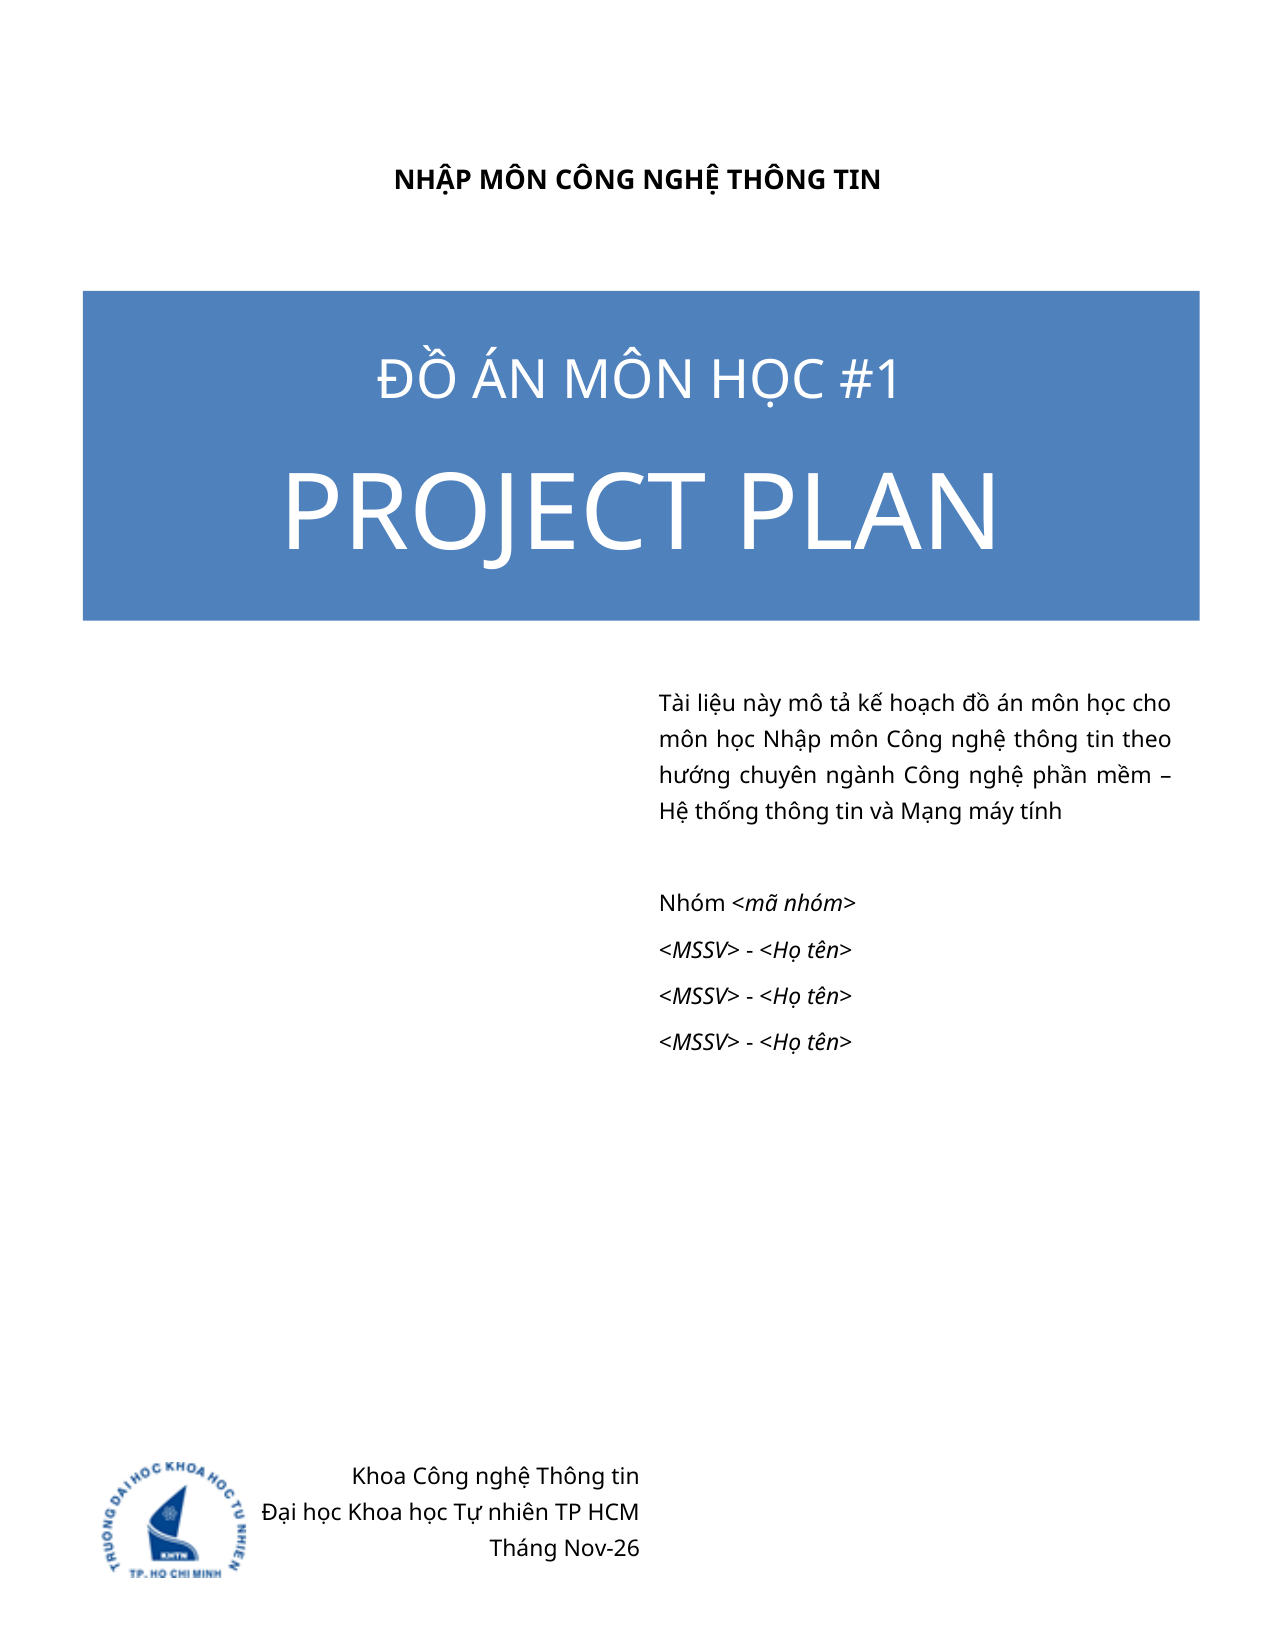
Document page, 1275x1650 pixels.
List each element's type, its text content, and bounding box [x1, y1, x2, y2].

text NHẬP MÔN CÔNG NGHỆ THÔNG TIN [150, 160, 1125, 197]
picture [100, 1462, 247, 1578]
